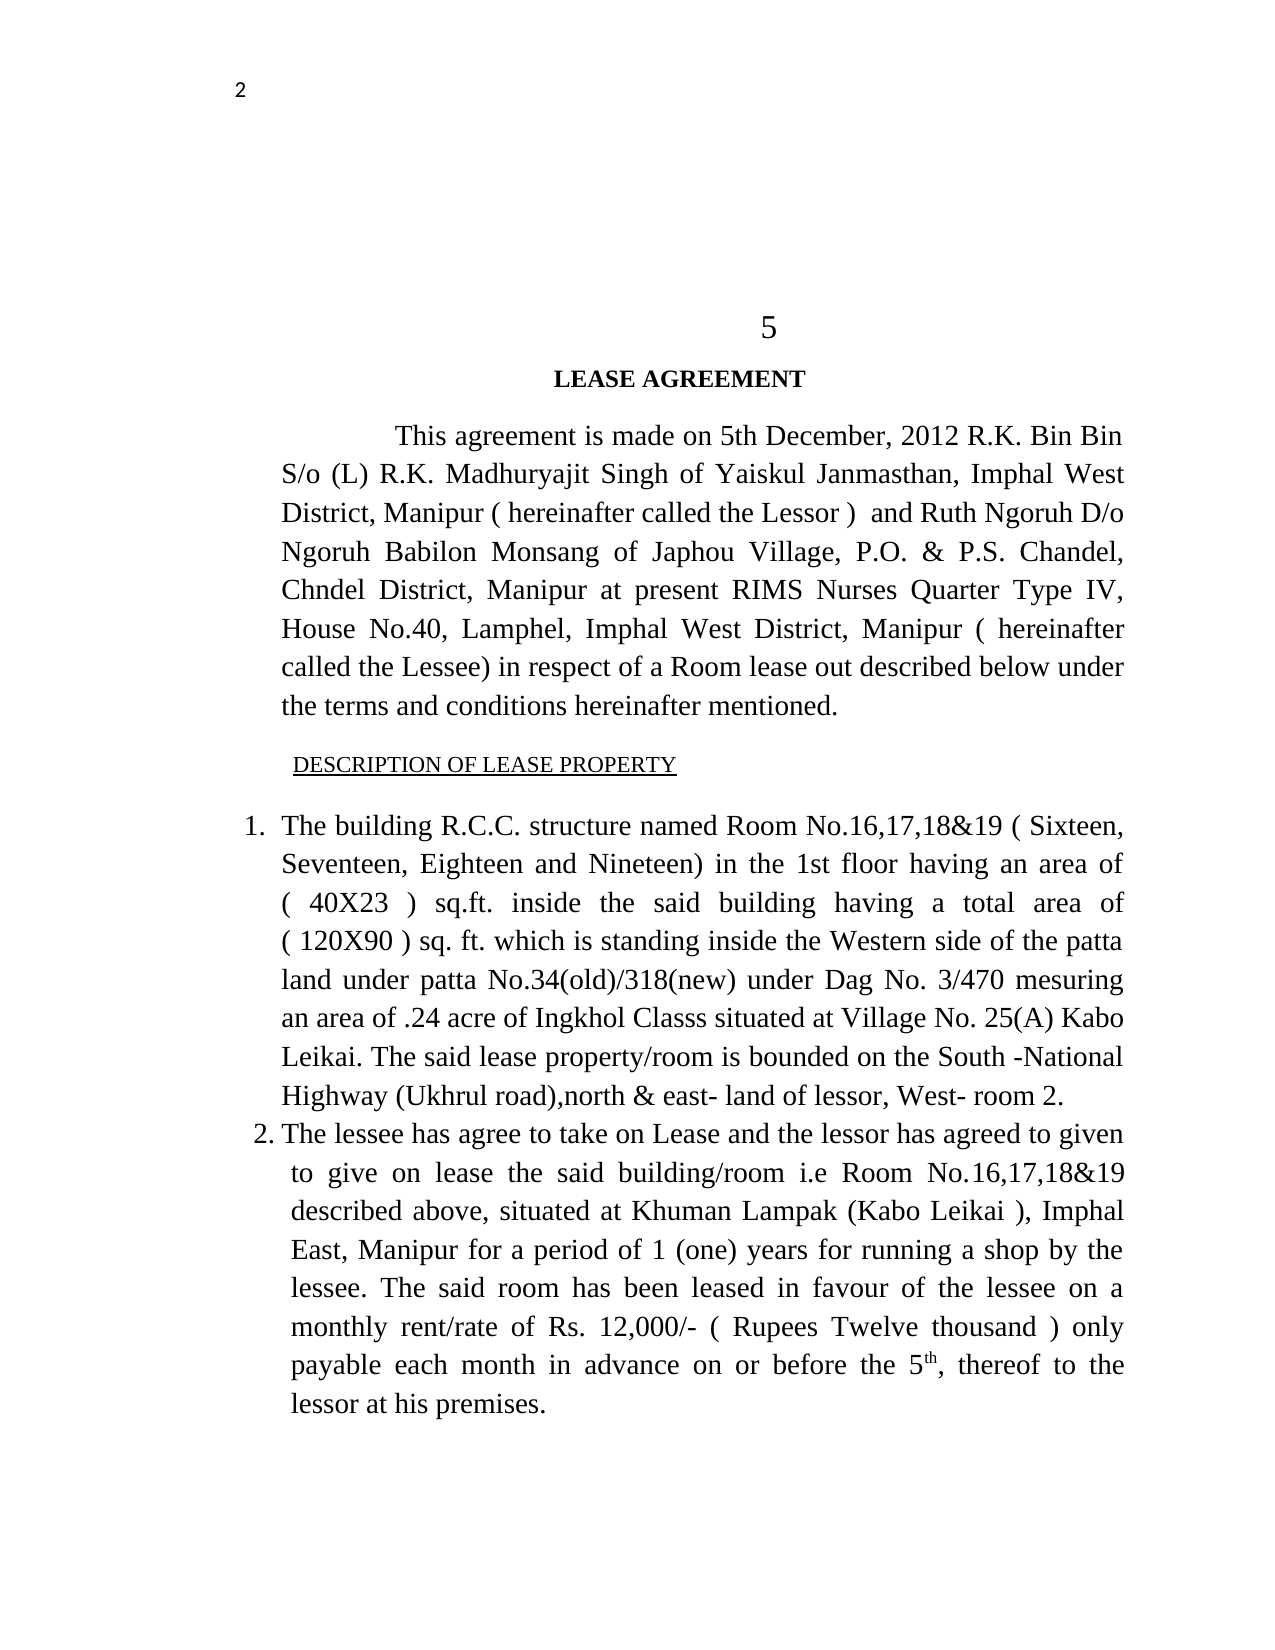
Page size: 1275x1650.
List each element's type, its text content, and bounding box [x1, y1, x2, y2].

text 5 [234, 307, 1125, 345]
text This agreement is made on 5th December, 2012 R.K. Bin Bin S/o (L) R.K. Madhuryajit Singh of Yaiskul Janmasthan, Imphal West District, Manipur ( hereinafter called the Lessor ) and Ruth Ngoruh D/o Ngoruh Babilon Monsang of Japhou Village, P.O. & P.S. Chandel, Chndel District, Manipur at present RIMS Nurses Quarter Type IV, House No.40, Lamphel, Imphal West District, Manipur ( hereinafter called the Lessee) in respect of a Room lease out described below under the terms and conditions hereinafter mentioned. [281, 418, 1125, 721]
list The lessee has agree to take on Lease and the lessor has agreed to given to give on lease the said building/room i.e Room No.16,17,18&19 described above, situated at Khuman Lampak (Kabo Leikai ), Imphal East, Manipur for a period of 1 (one) years for running a shop by the lessee. The said room has been leased in favour of the lessee on a monthly rent/rate of Rs. 12,000/- ( Rupees Twelve thousand ) only payable each month in advance on or before the 5th, thereof to the lessor at his premises. [253, 1116, 1125, 1419]
list The building R.C.C. structure named Room No.16,17,18&19 ( Sixteen, Seventeen, Eighteen and Nineteen) in the 1st floor having an area of ( 40X23 ) sq.ft. inside the said building having a total area of ( 120X90 ) sq. ft. which is standing inside the Western side of the patta land under patta No.34(old)/318(new) under Dag No. 3/470 mesuring an area of .24 acre of Ingkhol Classs situated at Village No. 25(A) Kabo Leikai. The said lease property/room is bounded on the South -National Highway (Ukhrul road),north & east- land of lessor, West- room 2. [244, 808, 1125, 1111]
text DESCRIPTION OF LEASE PROPERTY [234, 751, 1125, 778]
text LEASE AGREEMENT [234, 364, 1125, 393]
